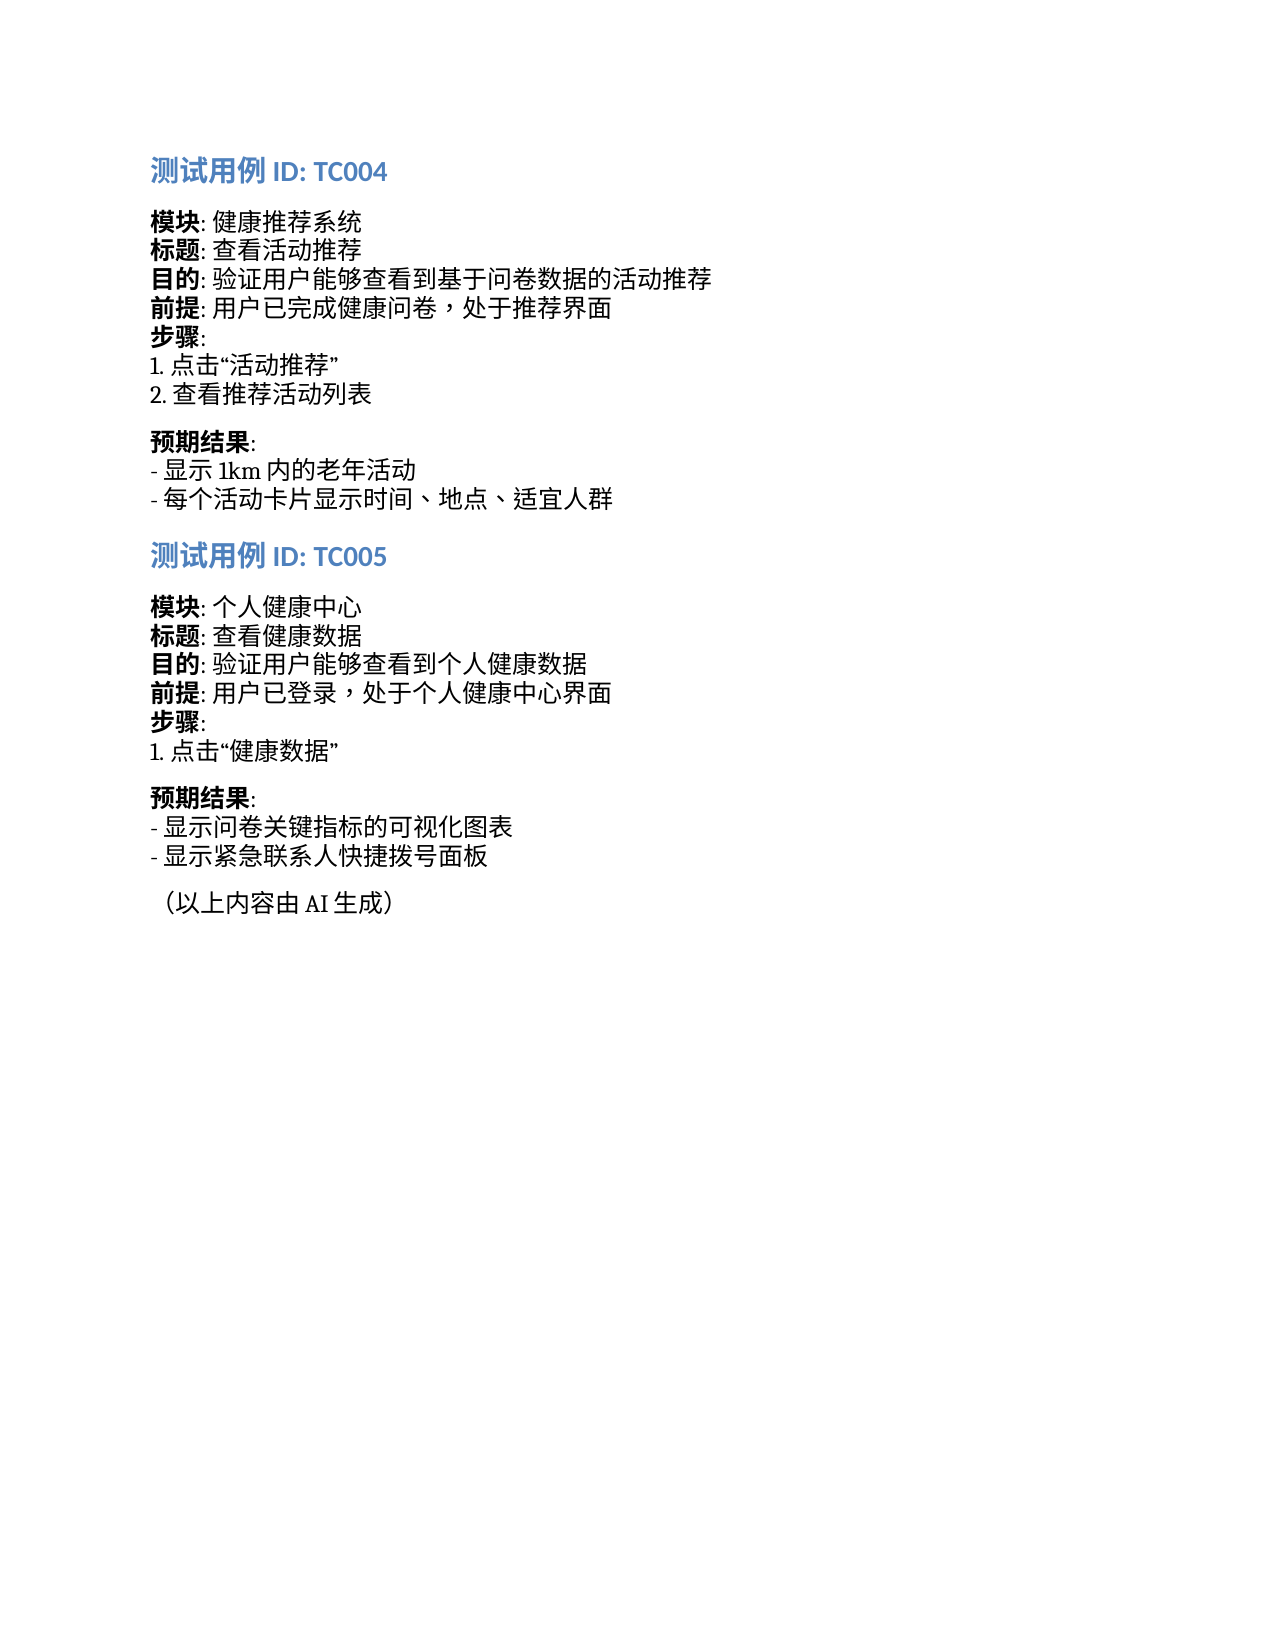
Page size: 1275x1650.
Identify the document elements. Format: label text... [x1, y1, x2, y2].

subtitle 测试用例ID: TC004 [150, 150, 1125, 190]
text 预期结果: - 显示1km内的老年活动 - 每个活动卡片显示时间、地点、适宜人群 [150, 428, 1125, 515]
text 模块: 个人健康中心 标题: 查看健康数据 目的: 验证用户能够查看到个人健康数据 前提: 用户已登录，处于个人健康中心界面 步骤: 1. 点击“健康数据” [150, 594, 1125, 766]
text 预期结果: - 显示问卷关键指标的可视化图表 - 显示紧急联系人快捷拨号面板 [150, 785, 1125, 871]
text （以上内容由AI生成） [150, 890, 1125, 919]
subtitle 测试用例ID: TC005 [150, 536, 1125, 575]
text 模块: 健康推荐系统 标题: 查看活动推荐 目的: 验证用户能够查看到基于问卷数据的活动推荐 前提: 用户已完成健康问卷，处于推荐界面 步骤: 1. 点击“活动推荐” 2. 查看推荐活动列表 [150, 208, 1125, 410]
